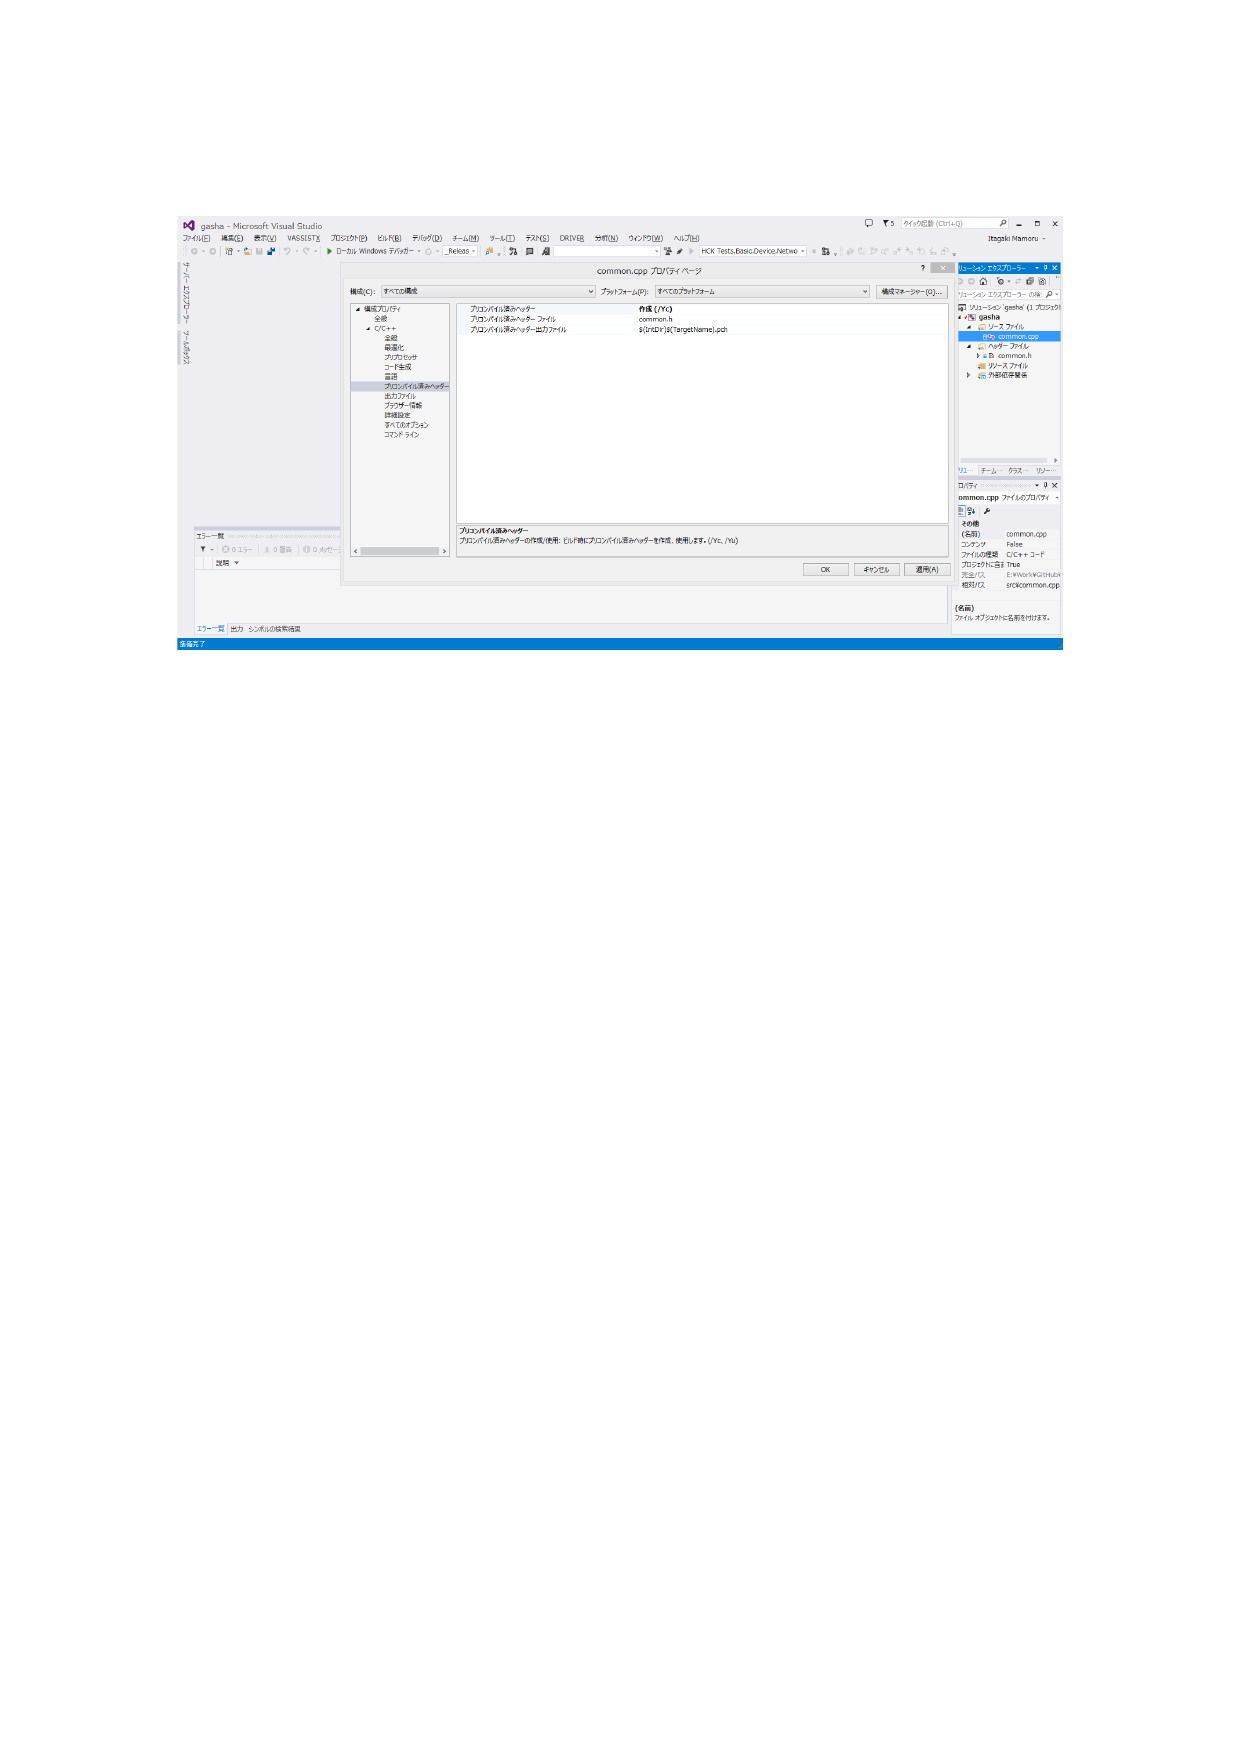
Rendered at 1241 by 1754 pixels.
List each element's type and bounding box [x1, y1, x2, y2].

picture [177, 216, 1063, 650]
